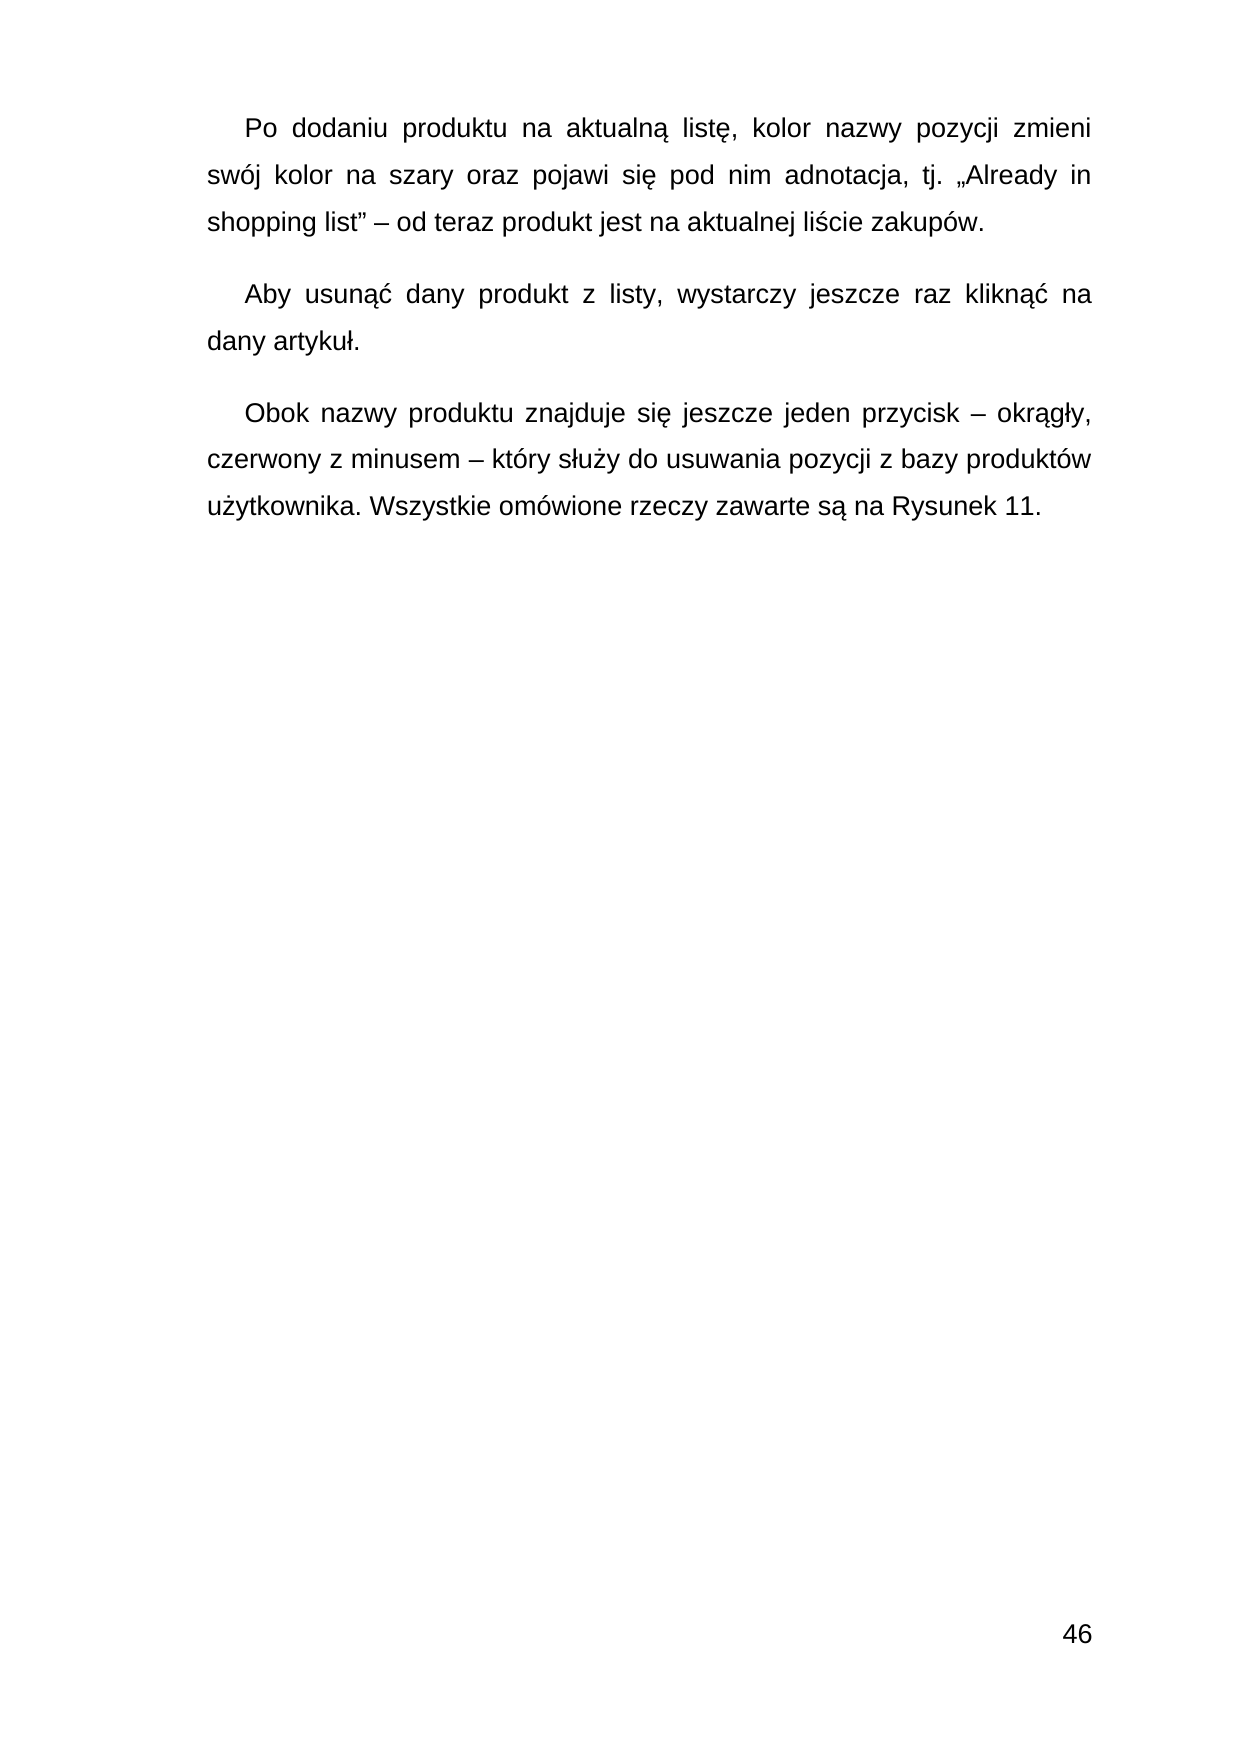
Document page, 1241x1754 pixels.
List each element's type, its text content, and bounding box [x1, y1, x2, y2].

text Po dodaniu produktu na aktualną listę, kolor nazwy pozycji zmieni swój kolor na szary oraz pojawi się pod nim adnotacja, tj. „Already in shopping list” – od teraz produkt jest na aktualnej liście zakupów. [207, 112, 1092, 237]
text Aby usunąć dany produkt z listy, wystarczy jeszcze raz kliknąć na dany artykuł. [207, 278, 1092, 356]
text Obok nazwy produktu znajduje się jeszcze jeden przycisk – okrągły, czerwony z minusem – który służy do usuwania pozycji z bazy produktów użytkownika. Wszystkie omówione rzeczy zawarte są na Rysunek 11. [207, 397, 1092, 522]
